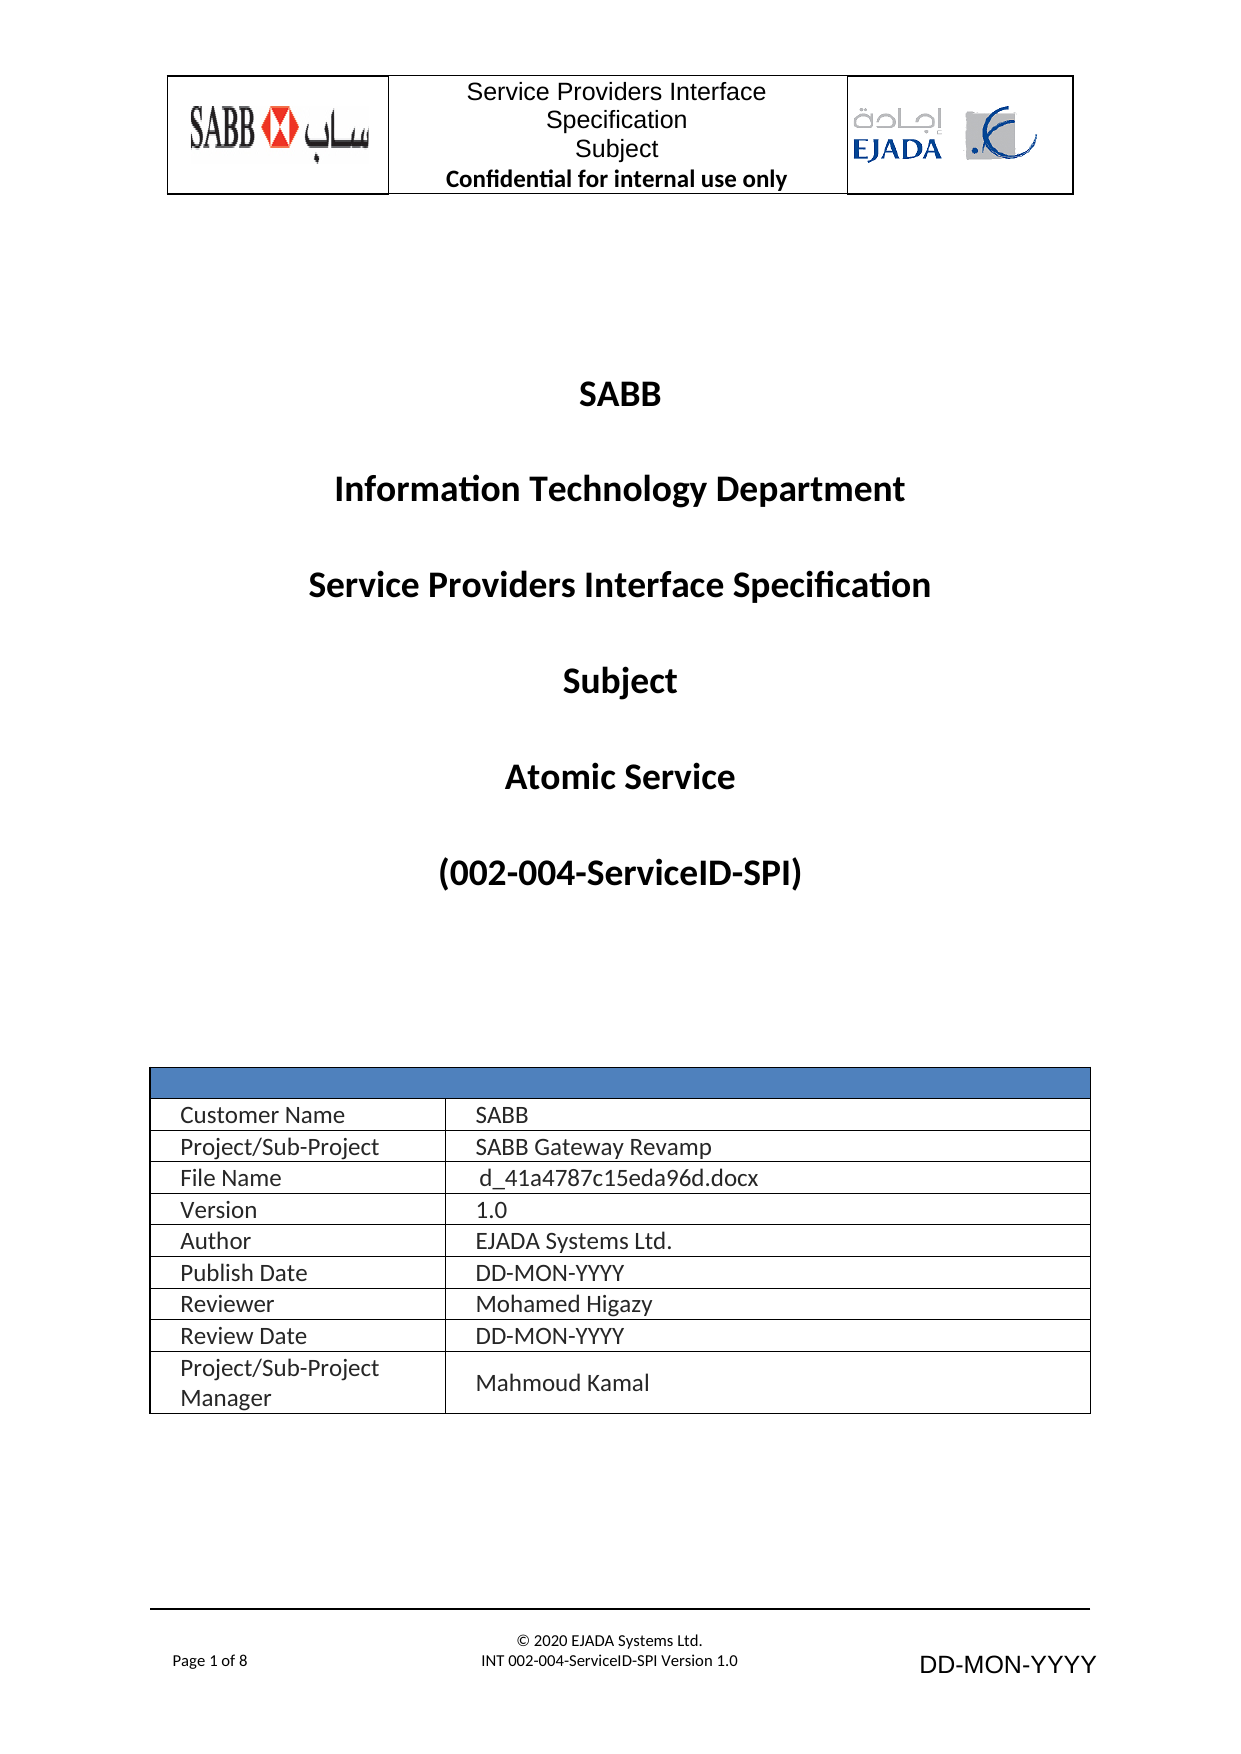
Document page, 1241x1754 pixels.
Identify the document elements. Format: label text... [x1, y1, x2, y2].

table_cell Review Date [151, 1320, 445, 1351]
table_cell File Name [151, 1162, 445, 1193]
table_cell DD-MON-YYYY [446, 1257, 1090, 1287]
text Information Technology Department [150, 465, 1090, 511]
text Atomic Service [150, 753, 1090, 799]
picture [853, 105, 1048, 165]
table_cell Mahmoud Kamal [446, 1352, 1090, 1413]
table_cell Author [151, 1225, 445, 1256]
text (002-004-ServiceID-SPI) [150, 849, 1090, 894]
table_cell DD-MON-YYYY [446, 1320, 1090, 1351]
table_cell EJADA Systems Ltd. [446, 1225, 1090, 1256]
table_cell Project/Sub-Project Manager [151, 1352, 445, 1413]
table_cell Version [151, 1194, 445, 1224]
text Service Providers Interface Specification [150, 561, 1090, 607]
text SABB [150, 369, 1090, 415]
picture [190, 106, 369, 164]
table_cell Publish Date [151, 1257, 445, 1287]
table_cell SABB [446, 1099, 1090, 1130]
table_cell Mohamed Higazy [446, 1289, 1090, 1319]
table_cell Reviewer [151, 1289, 445, 1319]
table_cell 1.0 [446, 1194, 1090, 1224]
table_cell Template_SPI.docx [446, 1162, 1090, 1193]
table_cell Project/Sub-Project [151, 1131, 445, 1161]
text Subject [150, 657, 1090, 703]
table_cell Customer Name [151, 1099, 445, 1130]
table_header [151, 1068, 1090, 1098]
table_cell SABB Gateway Revamp [446, 1131, 1090, 1161]
